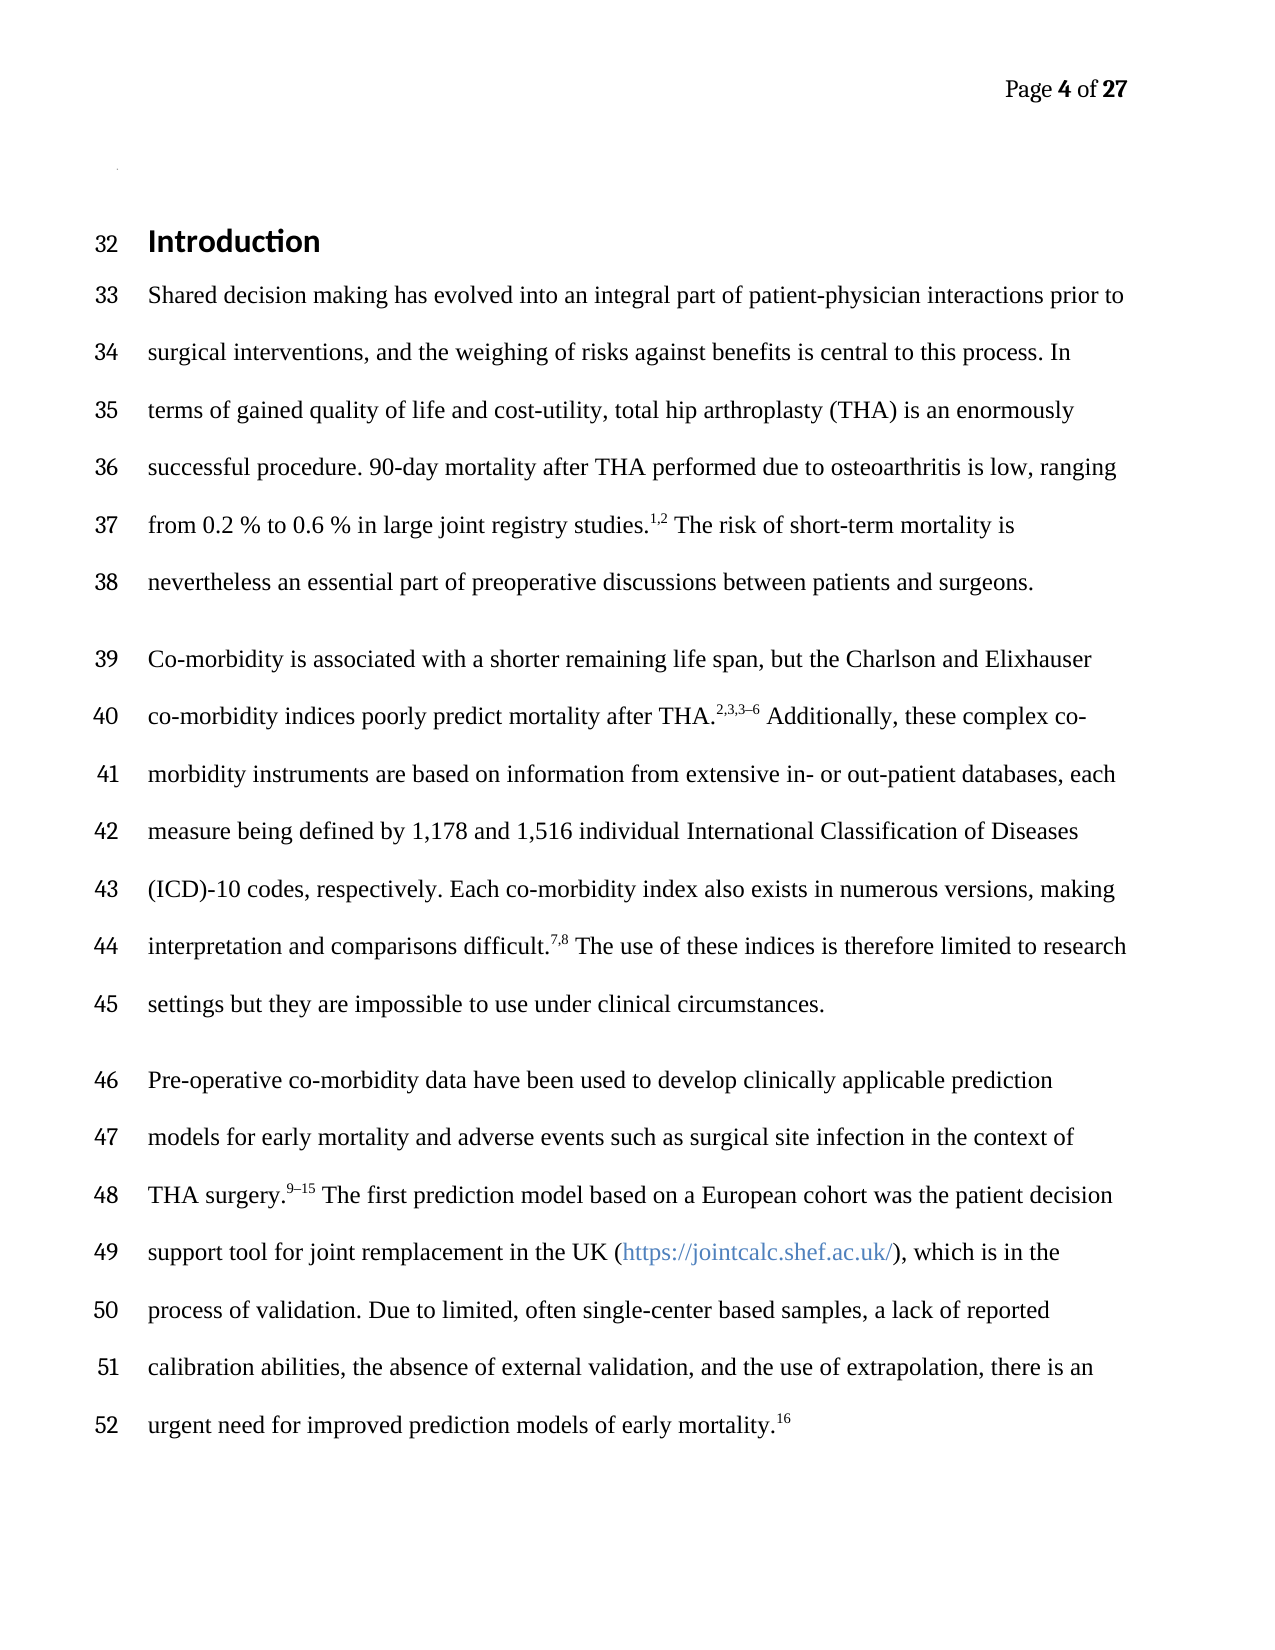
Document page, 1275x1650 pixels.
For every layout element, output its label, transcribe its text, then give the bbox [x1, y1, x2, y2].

text Pre-operative co-morbidity data have been used to develop clinically applicable prediction models for early mortality and adverse events such as surgical site infection in the context of THA surgery.9–15 The first prediction model based on a European cohort was the patient decision support tool for joint remplacement in the UK (https://jointcalc.shef.ac.uk/), which is in the process of validation. Due to limited, often single-center based samples, a lack of reported calibration abilities, the absence of external validation, and the use of extrapolation, there is an urgent need for improved prediction models of early mortality.16 [148, 1065, 1127, 1439]
text Shared decision making has evolved into an integral part of patient-physician interactions prior to surgical interventions, and the weighing of risks against benefits is central to this process. In terms of gained quality of life and cost-utility, total hip arthroplasty (THA) is an enormously successful procedure. 90-day mortality after THA performed due to osteoarthritis is low, ranging from 0.2 % to 0.6 % in large joint registry studies.1,2 The risk of short-term mortality is nevertheless an essential part of preoperative discussions between patients and surgeons. [148, 280, 1127, 596]
subtitle Introduction [148, 221, 1127, 261]
text Co-morbidity is associated with a shorter remaining life span, but the Charlson and Elixhauser co-morbidity indices poorly predict mortality after THA.2,3,3–6 Additionally, these complex co-morbidity instruments are based on information from extensive in- or out-patient databases, each measure being defined by 1,178 and 1,516 individual International Classification of Diseases (ICD)-10 codes, respectively. Each co-morbidity index also exists in numerous versions, making interpretation and comparisons difficult.7,8 The use of these indices is therefore limited to research settings but they are impossible to use under clinical circumstances. [148, 644, 1127, 1017]
